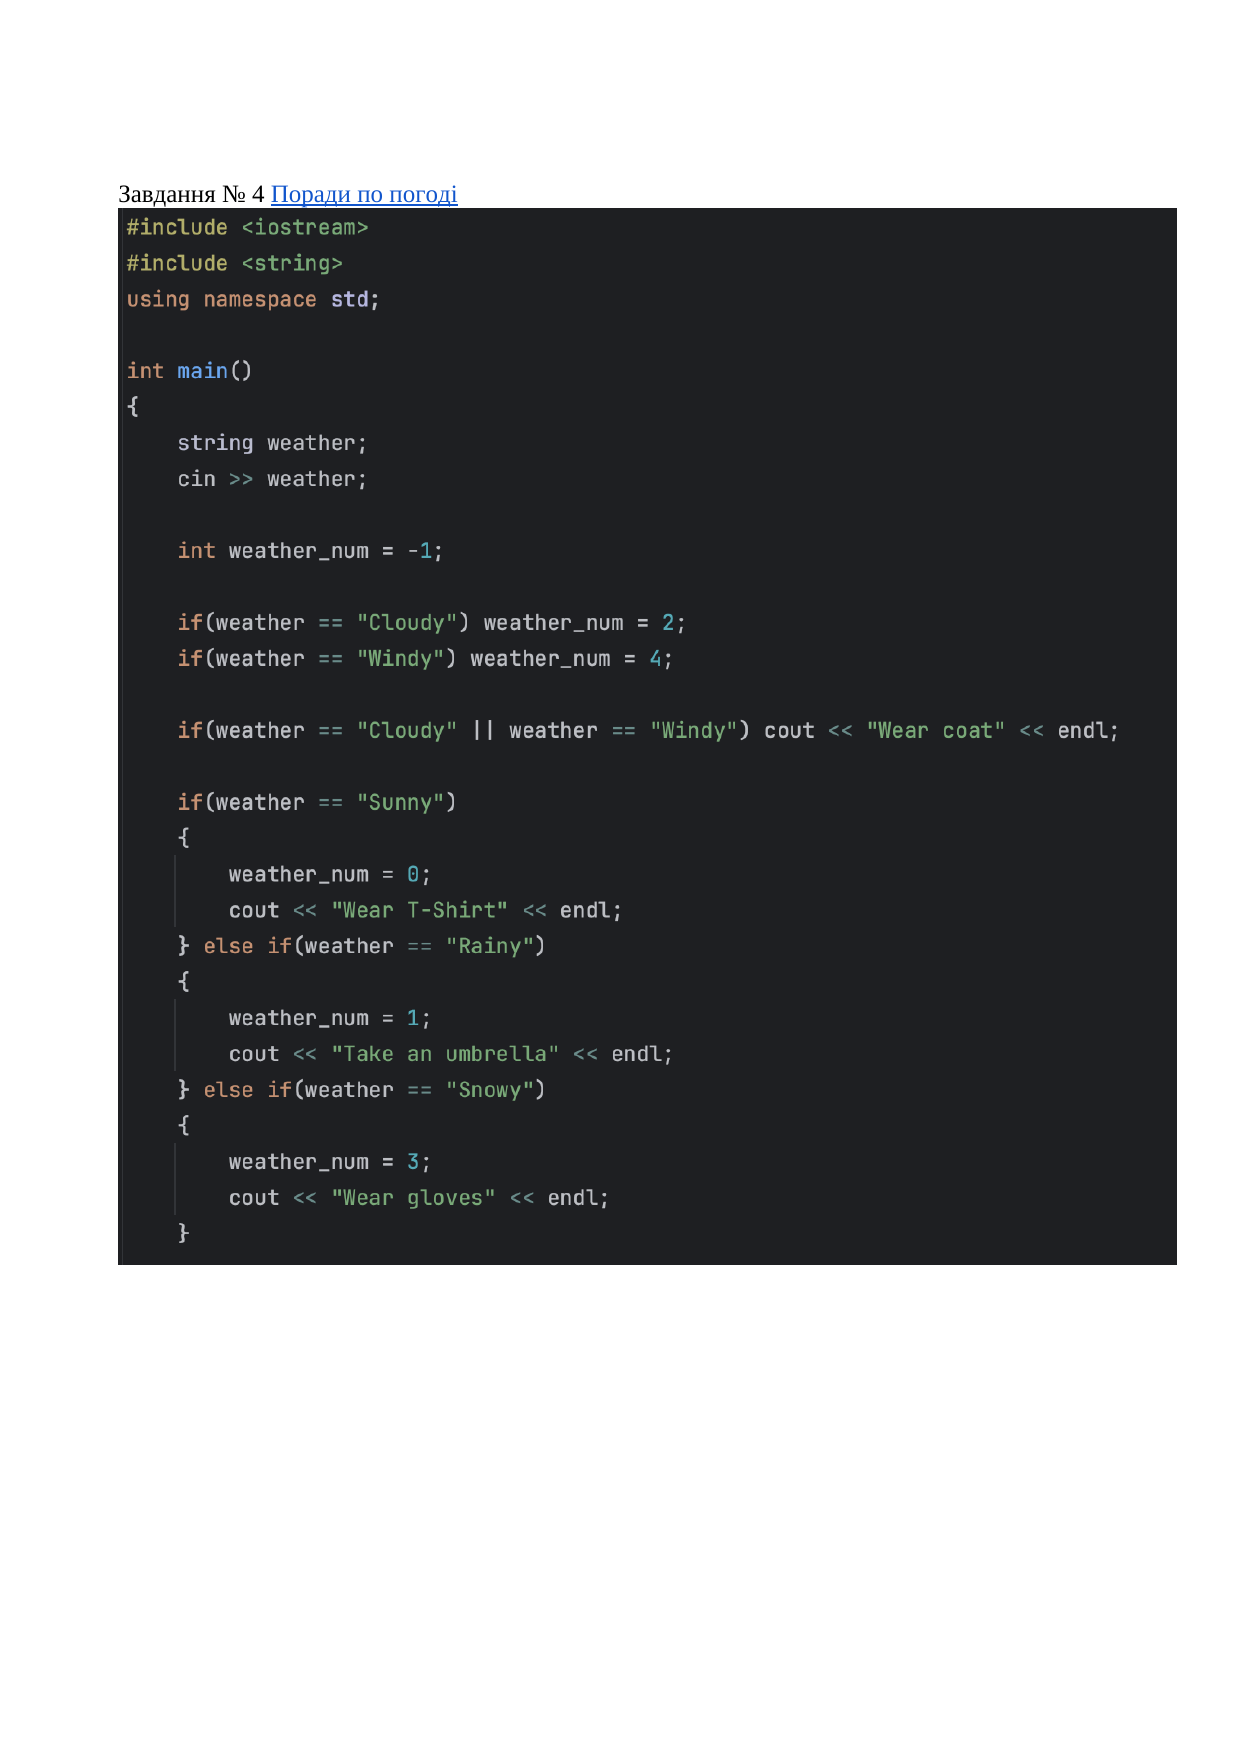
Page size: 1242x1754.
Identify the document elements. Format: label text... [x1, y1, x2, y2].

text Завдання № 4 Поради по погоді [118, 179, 1167, 208]
picture [118, 208, 1177, 1265]
